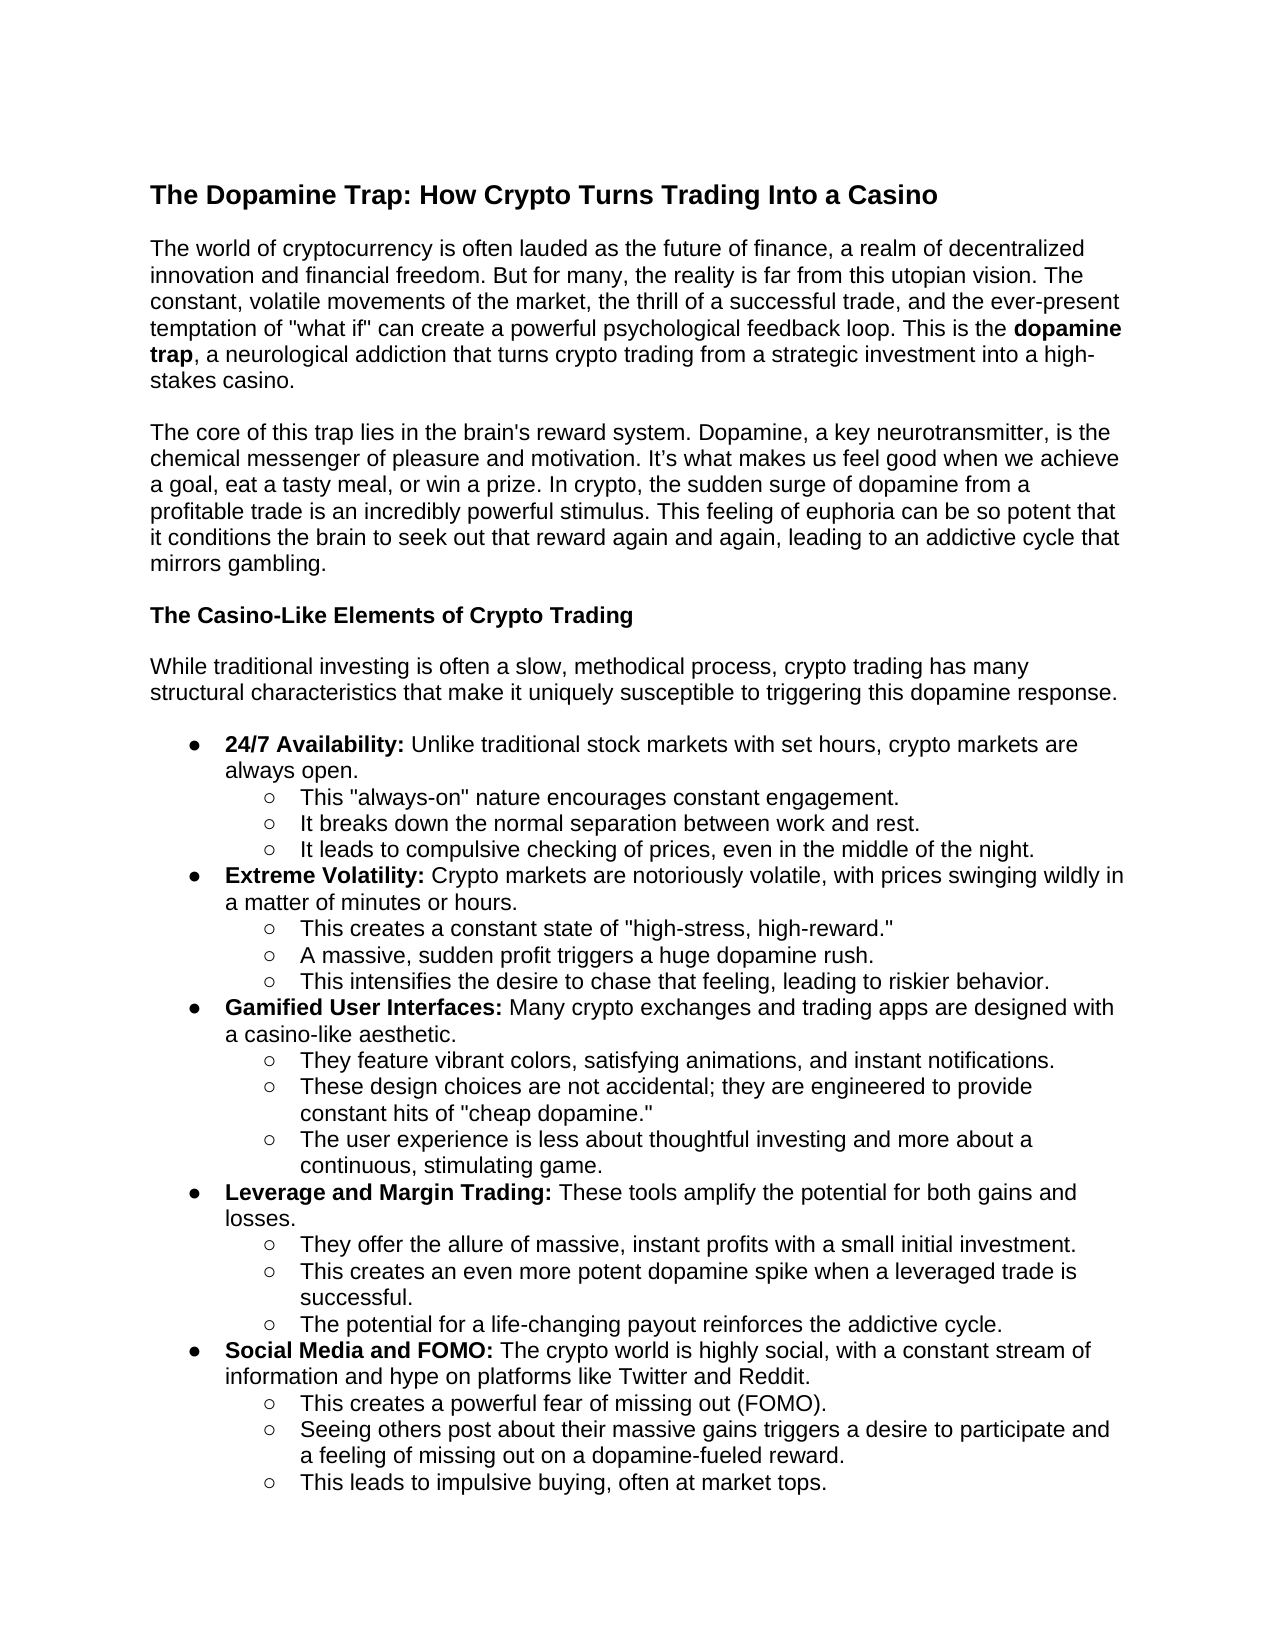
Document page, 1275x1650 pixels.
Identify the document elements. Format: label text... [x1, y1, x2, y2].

list This creates a powerful fear of missing out (FOMO). [262, 1389, 1125, 1416]
list This leads to impulsive buying, often at market tops. [262, 1469, 1125, 1495]
list Leverage and Margin Trading: These tools amplify the potential for both gains and losses. [187, 1179, 1125, 1231]
list This intensifies the desire to chase that feeling, leading to riskier behavior. [262, 968, 1125, 994]
list Gamified User Interfaces: Many crypto exchanges and trading apps are designed with a casino-like aesthetic. [187, 994, 1125, 1047]
list Extreme Volatility: Crypto markets are notoriously volatile, with prices swinging wildly in a matter of minutes or hours. [187, 862, 1125, 915]
list Social Media and FOMO: The crypto world is highly social, with a constant stream of information and hype on platforms like Twitter and Reddit. [187, 1337, 1125, 1389]
list The potential for a life-changing payout reinforces the addictive cycle. [262, 1311, 1125, 1337]
list A massive, sudden profit triggers a huge dopamine rush. [262, 942, 1125, 968]
list The user experience is less about thoughtful investing and more about a continuous, stimulating game. [262, 1126, 1125, 1179]
list This "always-on" nature encourages constant engagement. [262, 783, 1125, 810]
list It leads to compulsive checking of prices, even in the middle of the night. [262, 836, 1125, 862]
list These design choices are not accidental; they are engineered to provide constant hits of "cheap dopamine." [262, 1073, 1125, 1126]
text While traditional investing is often a slow, methodical process, crypto trading has many structural characteristics that make it uniquely susceptible to triggering this dopamine response. [150, 653, 1125, 706]
list This creates an even more potent dopamine spike when a leveraged trade is successful. [262, 1258, 1125, 1311]
text The core of this trap lies in the brain's reward system. Dopamine, a key neurotransmitter, is the chemical messenger of pleasure and motivation. It’s what makes us feel good when we achieve a goal, eat a tasty meal, or win a prize. In crypto, the sudden surge of dopamine from a profitable trade is an incredibly powerful stimulus. This feeling of euphoria can be so potent that it conditions the brain to seek out that reward again and again, leading to an addictive cycle that mirrors gambling. [150, 418, 1125, 577]
text The world of cryptocurrency is often lauded as the future of finance, a realm of decentralized innovation and financial freedom. But for many, the reality is far from this utopian vision. The constant, volatile movements of the market, the thrill of a successful trade, and the ever-present temptation of "what if" can create a powerful psychological feedback loop. This is the dopamine trap, a neurological addiction that turns crypto trading from a strategic investment into a high-stakes casino. [150, 235, 1125, 393]
list This creates a constant state of "high-stress, high-reward." [262, 915, 1125, 942]
list They feature vibrant colors, satisfying animations, and instant notifications. [262, 1047, 1125, 1073]
subtitle The Dopamine Trap: How Crypto Turns Trading Into a Casino [150, 179, 1125, 210]
text The Casino-Like Elements of Crypto Trading [150, 602, 1125, 628]
list It breaks down the normal separation between work and rest. [262, 810, 1125, 836]
list Seeing others post about their massive gains triggers a desire to participate and a feeling of missing out on a dopamine-fueled reward. [262, 1416, 1125, 1469]
list 24/7 Availability: Unlike traditional stock markets with set hours, crypto markets are always open. [187, 731, 1125, 783]
list They offer the allure of massive, instant profits with a small initial investment. [262, 1231, 1125, 1258]
